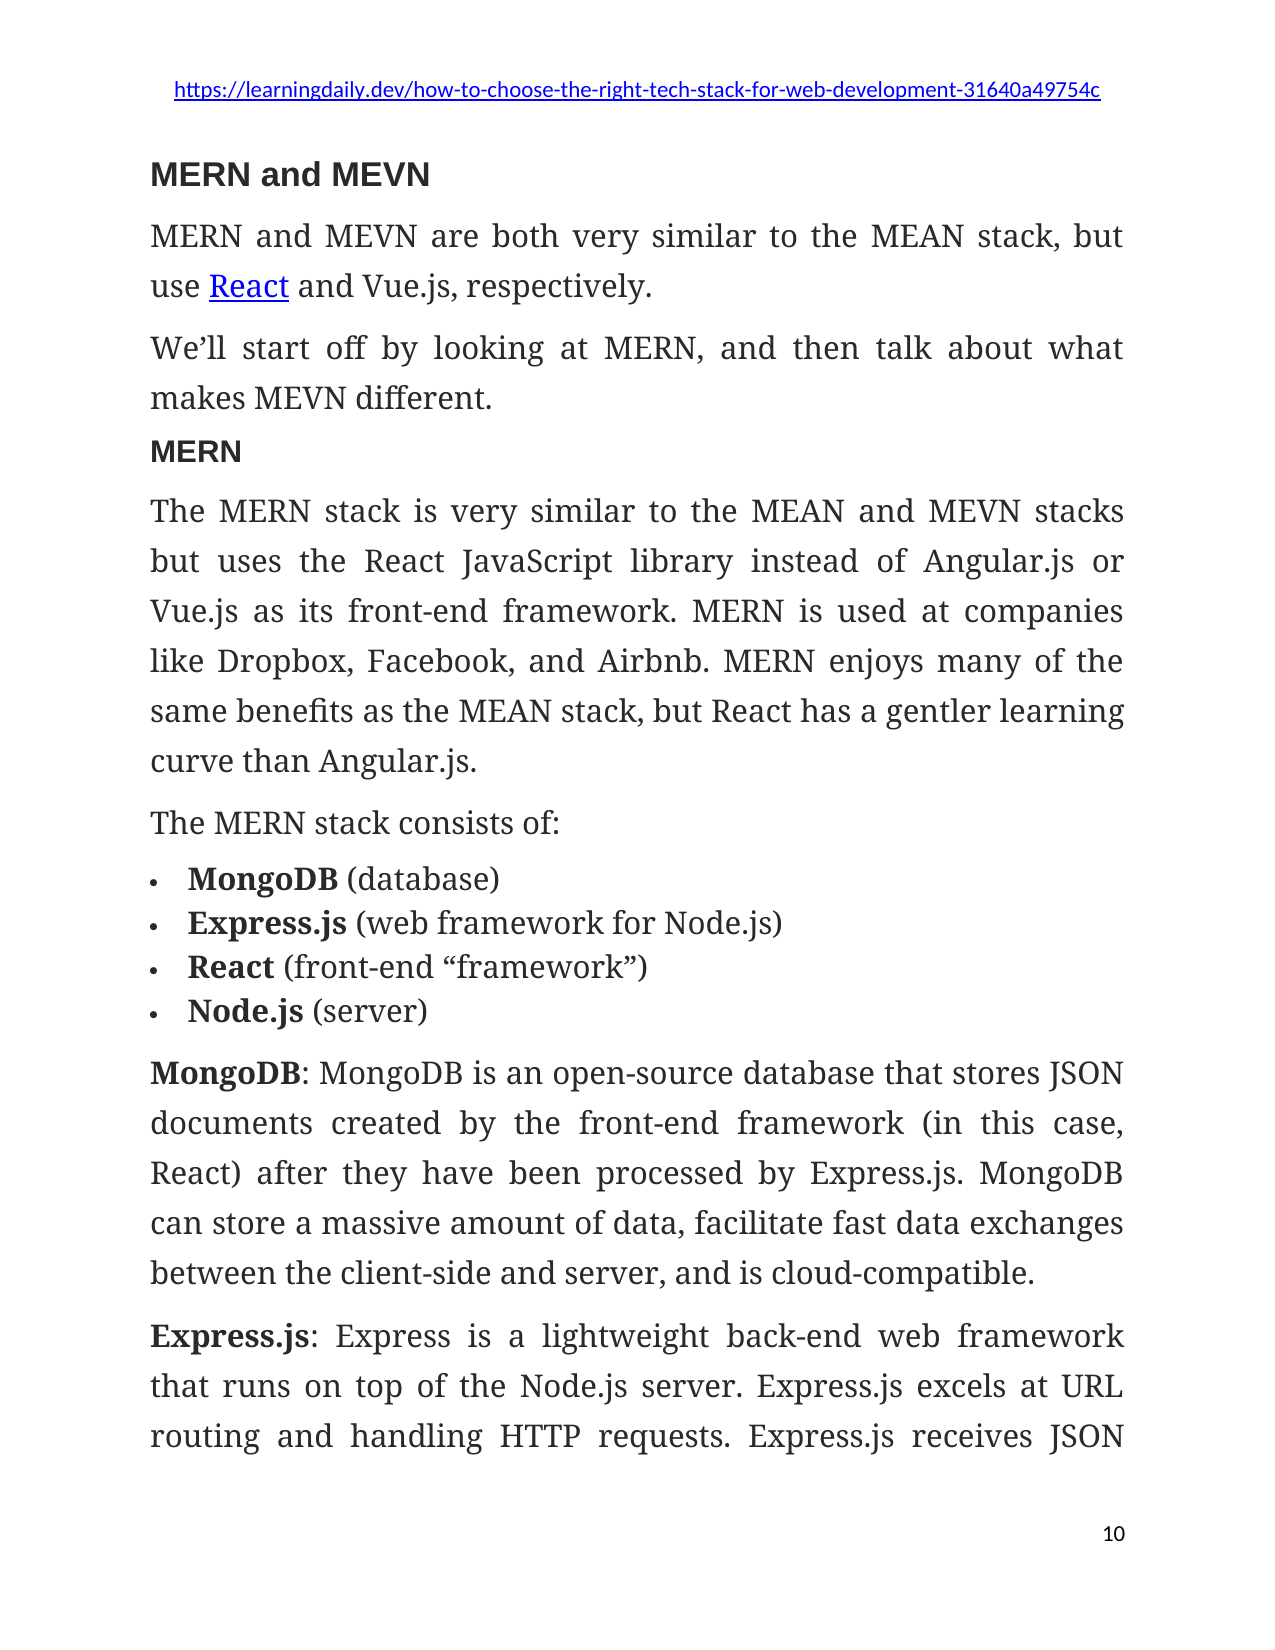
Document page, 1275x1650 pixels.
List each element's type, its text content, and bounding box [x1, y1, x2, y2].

text The MERN stack consists of: [150, 794, 1125, 844]
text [150, 1306, 1125, 1456]
text MERN and MEVN are both very similar to the MEAN stack, but use React and Vue.js, respectively. [150, 206, 1125, 306]
text We’ll start off by looking at MERN, and then talk about what makes MEVN different. [150, 319, 1125, 419]
text MERN and MEVN [150, 150, 1125, 194]
text The MERN stack is very similar to the MEAN and MEVN stacks but uses the React JavaScript library instead of Angular.js or Vue.js as its front-end framework. MERN is used at companies like Dropbox, Facebook, and Airbnb. MERN enjoys many of the same benefits as the MEAN stack, but React has a gentler learning curve than Angular.js. [150, 481, 1125, 781]
list MongoDB (database) [150, 856, 1125, 900]
list Express.js (web framework for Node.js) [150, 900, 1125, 944]
text MongoDB: MongoDB is an open-source database that stores JSON documents created by the front-end framework (in this case, React) after they have been processed by Express.js. MongoDB can store a massive amount of data, facilitate fast data exchanges between the client-side and server, and is cloud-compatible. [150, 1044, 1125, 1294]
list React (front-end “framework”) [150, 944, 1125, 987]
list Node.js (server) [150, 987, 1125, 1031]
text MERN [150, 431, 1125, 469]
